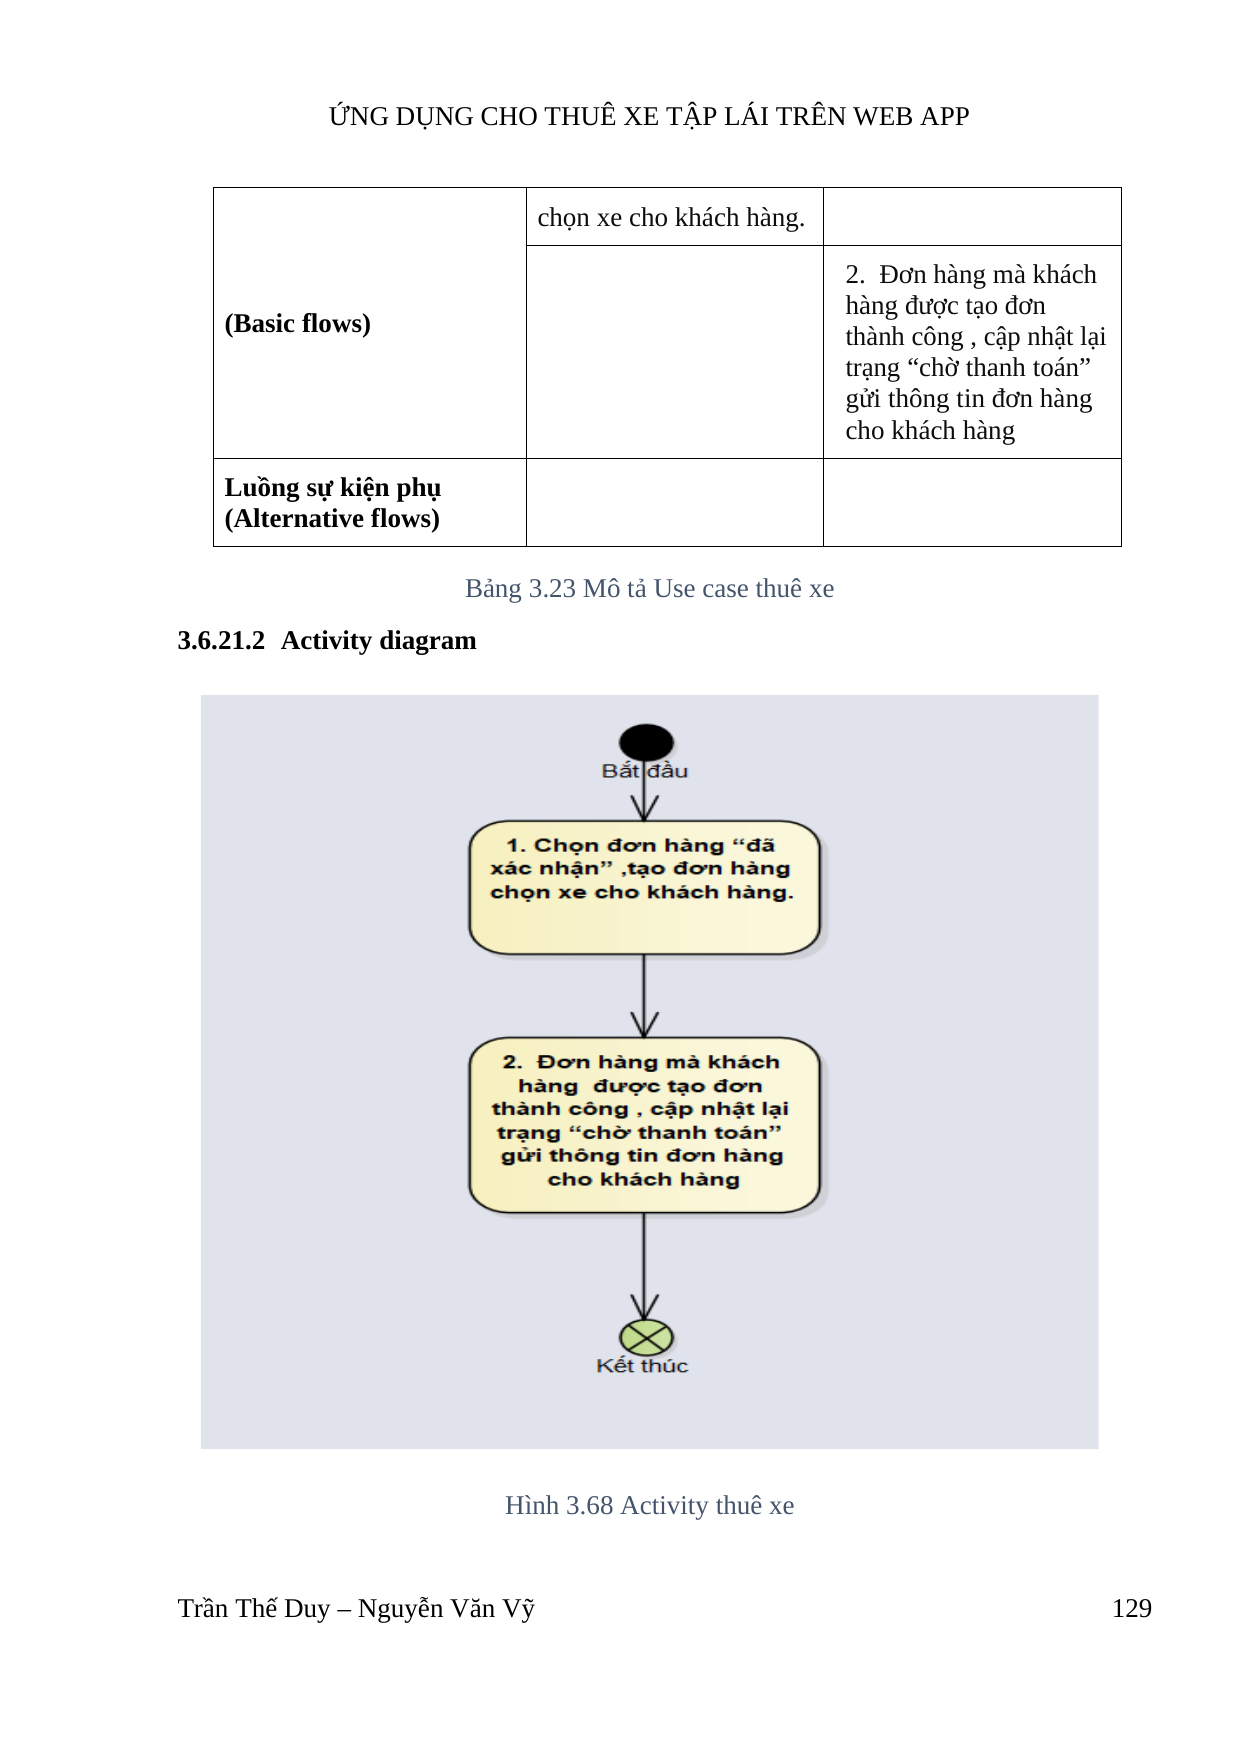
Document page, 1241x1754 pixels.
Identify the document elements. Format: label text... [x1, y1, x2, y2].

subtitle Activity diagram [177, 624, 1122, 655]
table_cell 2. Đơn hàng mà khách hàng được tạo đơn thành công , cập nhật lại trạng “chờ thanh toán” gửi thông tin đơn hàng cho khách hàng [824, 246, 1121, 457]
table_cell [824, 459, 1121, 546]
table_cell 1. Chọn đơn hàng “đã xác nhận” ,tạo đơn hàng chọn xe cho khách hàng. [527, 188, 823, 244]
table_cell [824, 188, 1121, 244]
table_cell [527, 459, 823, 546]
table_cell [527, 246, 823, 457]
table_cell Luồng sự kiện chính (Basic flows) [214, 188, 526, 457]
table_cell Luồng sự kiện phụ (Alternative flows) [214, 459, 526, 546]
text Bảng 3.23 Mô tả Use case thuê xe [177, 572, 1122, 603]
picture [200, 695, 1099, 1449]
